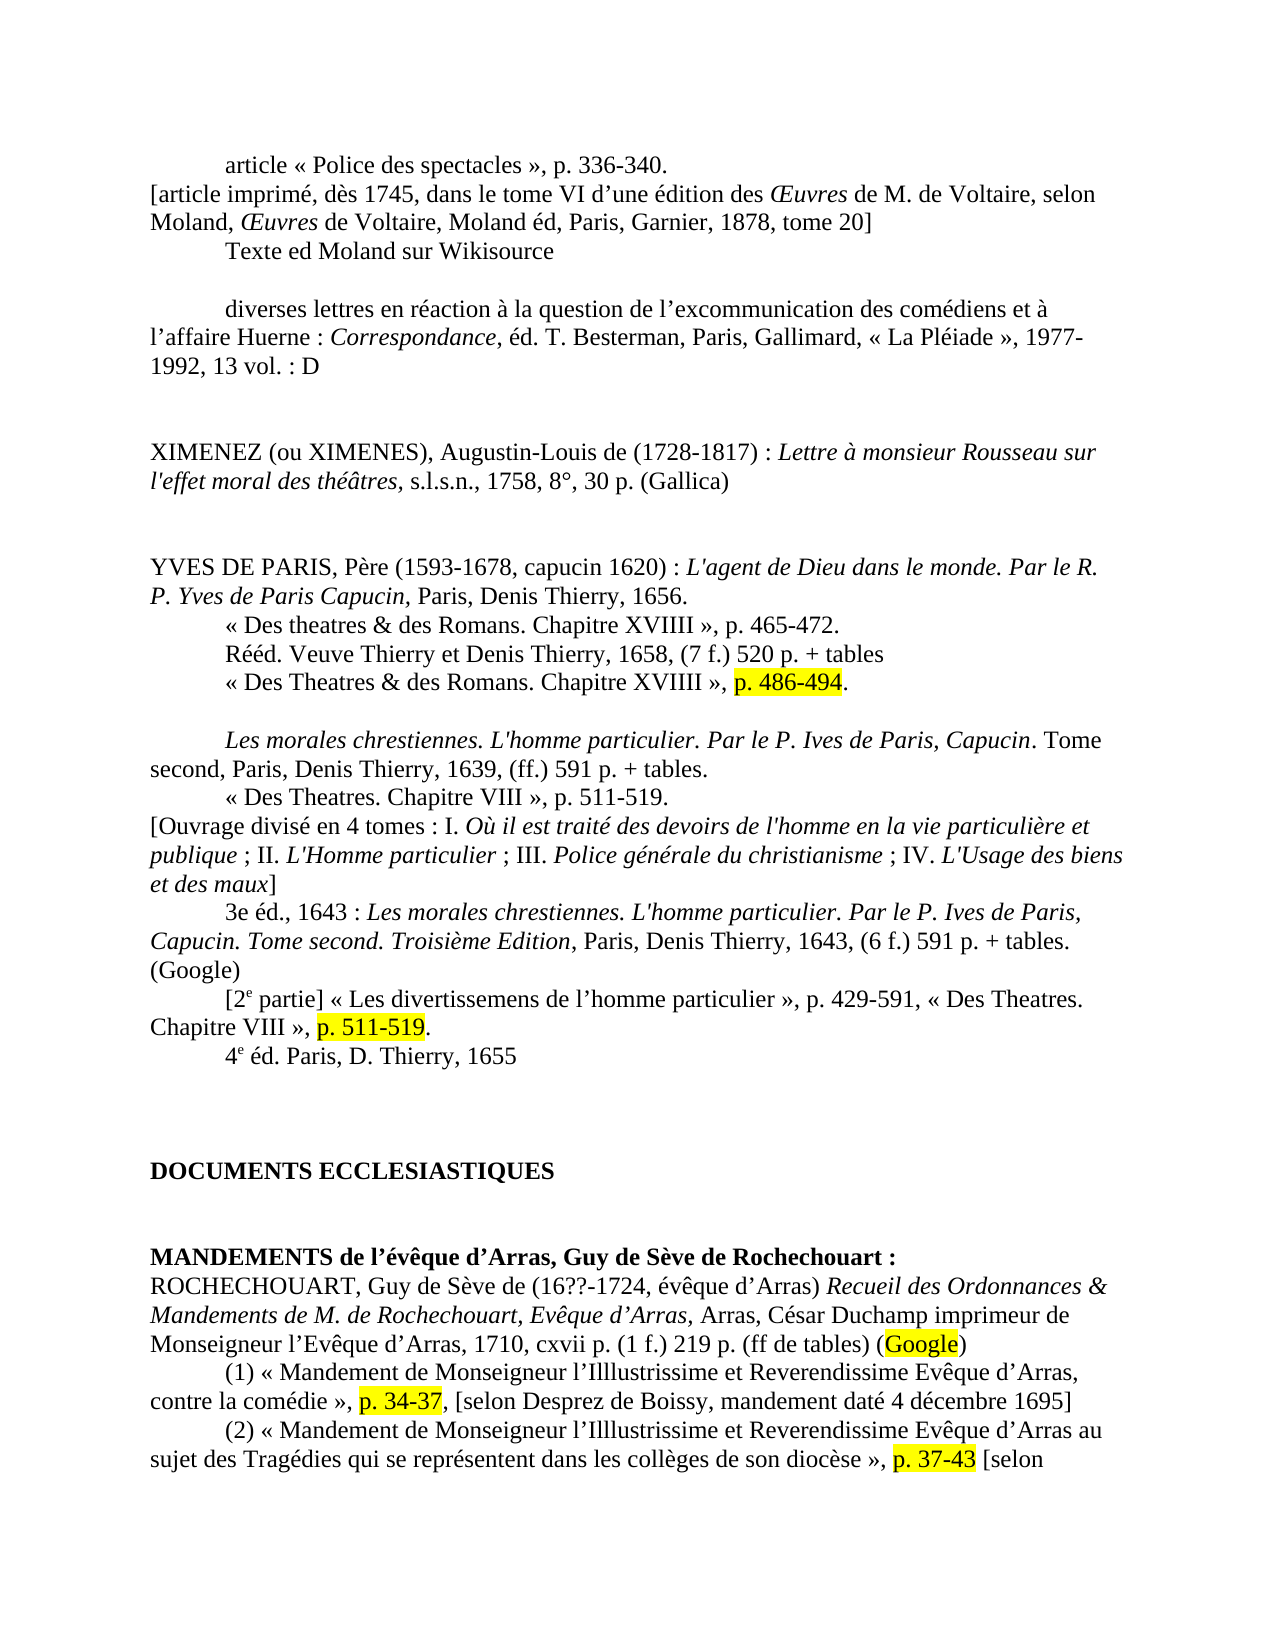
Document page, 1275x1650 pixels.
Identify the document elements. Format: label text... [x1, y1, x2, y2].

text 4e éd. Paris, D. Thierry, 1655 [150, 1041, 1125, 1070]
text « Des Theatres. Chapitre VIII », p. 511-519. [150, 782, 1125, 811]
text MANDEMENTS de l’évêque d’Arras, Guy de Sève de Rochechouart : [150, 1242, 1125, 1271]
text [2e partie] « Les divertissemens de l’homme particulier », p. 429-591, « Des Theatres. Chapitre VIII », p. 511-519. [150, 984, 1125, 1041]
text XIMENEZ (ou XIMENES), Augustin-Louis de (1728-1817) : Lettre à monsieur Rousseau sur l'effet moral des théâtres, s.l.s.n., 1758, 8°, 30 p. (Gallica) [150, 437, 1125, 495]
text diverses lettres en réaction à la question de l’excommunication des comédiens et à l’affaire Huerne : Correspondance, éd. T. Besterman, Paris, Gallimard, « La Pléiade », 1977-1992, 13 vol. : D 9755 ; D 9767 ; D 9761 ; D 9777 ; D 9733 ; D 9936, D 9973 ; D 10178 ; D 10635 ; D 12816 ; D 13157. [150, 294, 1125, 380]
text (1) « Mandement de Monseigneur l’Illlustrissime et Reverendissime Evêque d’Arras, contre la comédie », p. 34-37, [selon Desprez de Boissy, mandement daté 4 décembre 1695] [150, 1357, 1125, 1415]
text Les morales chrestiennes. L'homme particulier. Par le P. Ives de Paris, Capucin. Tome second, Paris, Denis Thierry, 1639, (ff.) 591 p. + tables. [150, 725, 1125, 782]
text article « Police des spectacles », p. 336-340. [150, 150, 1125, 179]
text [Ouvrage divisé en 4 tomes : I. Où il est traité des devoirs de l'homme en la vie particulière et publique ; II. L'Homme particulier ; III. Police générale du christianisme ; IV. L'Usage des biens et des maux] [150, 811, 1125, 897]
text [article imprimé, dès 1745, dans le tome VI d’une édition des Œuvres de M. de Voltaire, selon Moland, Œuvres de Voltaire, Moland éd, Paris, Garnier, 1878, tome 20] [150, 179, 1125, 236]
text « Des Theatres & des Romans. Chapitre XVIIII », p. 486-494. [150, 667, 1125, 696]
text Rééd. Veuve Thierry et Denis Thierry, 1658, (7 f.) 520 p. + tables [150, 639, 1125, 667]
text Texte ed Moland sur Wikisource [150, 236, 1125, 265]
text DOCUMENTS ECCLESIASTIQUES [150, 1156, 1125, 1185]
text ROCHECHOUART, Guy de Sève de (16??-1724, évêque d’Arras) Recueil des Ordonnances & Mandements de M. de Rochechouart, Evêque d’Arras, Arras, César Duchamp imprimeur de Monseigneur l’Evêque d’Arras, 1710, cxvii p. (1 f.) 219 p. (ff de tables) (Google) [150, 1271, 1125, 1357]
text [150, 1415, 1125, 1472]
text « Des theatres & des Romans. Chapitre XVIIII », p. 465-472. [150, 610, 1125, 639]
text 3e éd., 1643 : Les morales chrestiennes. L'homme particulier. Par le P. Ives de Paris, Capucin. Tome second. Troisième Edition, Paris, Denis Thierry, 1643, (6 f.) 591 p. + tables. (Google) [150, 897, 1125, 984]
text YVES DE PARIS, Père (1593-1678, capucin 1620) : L'agent de Dieu dans le monde. Par le R. P. Yves de Paris Capucin, Paris, Denis Thierry, 1656. [150, 552, 1125, 610]
